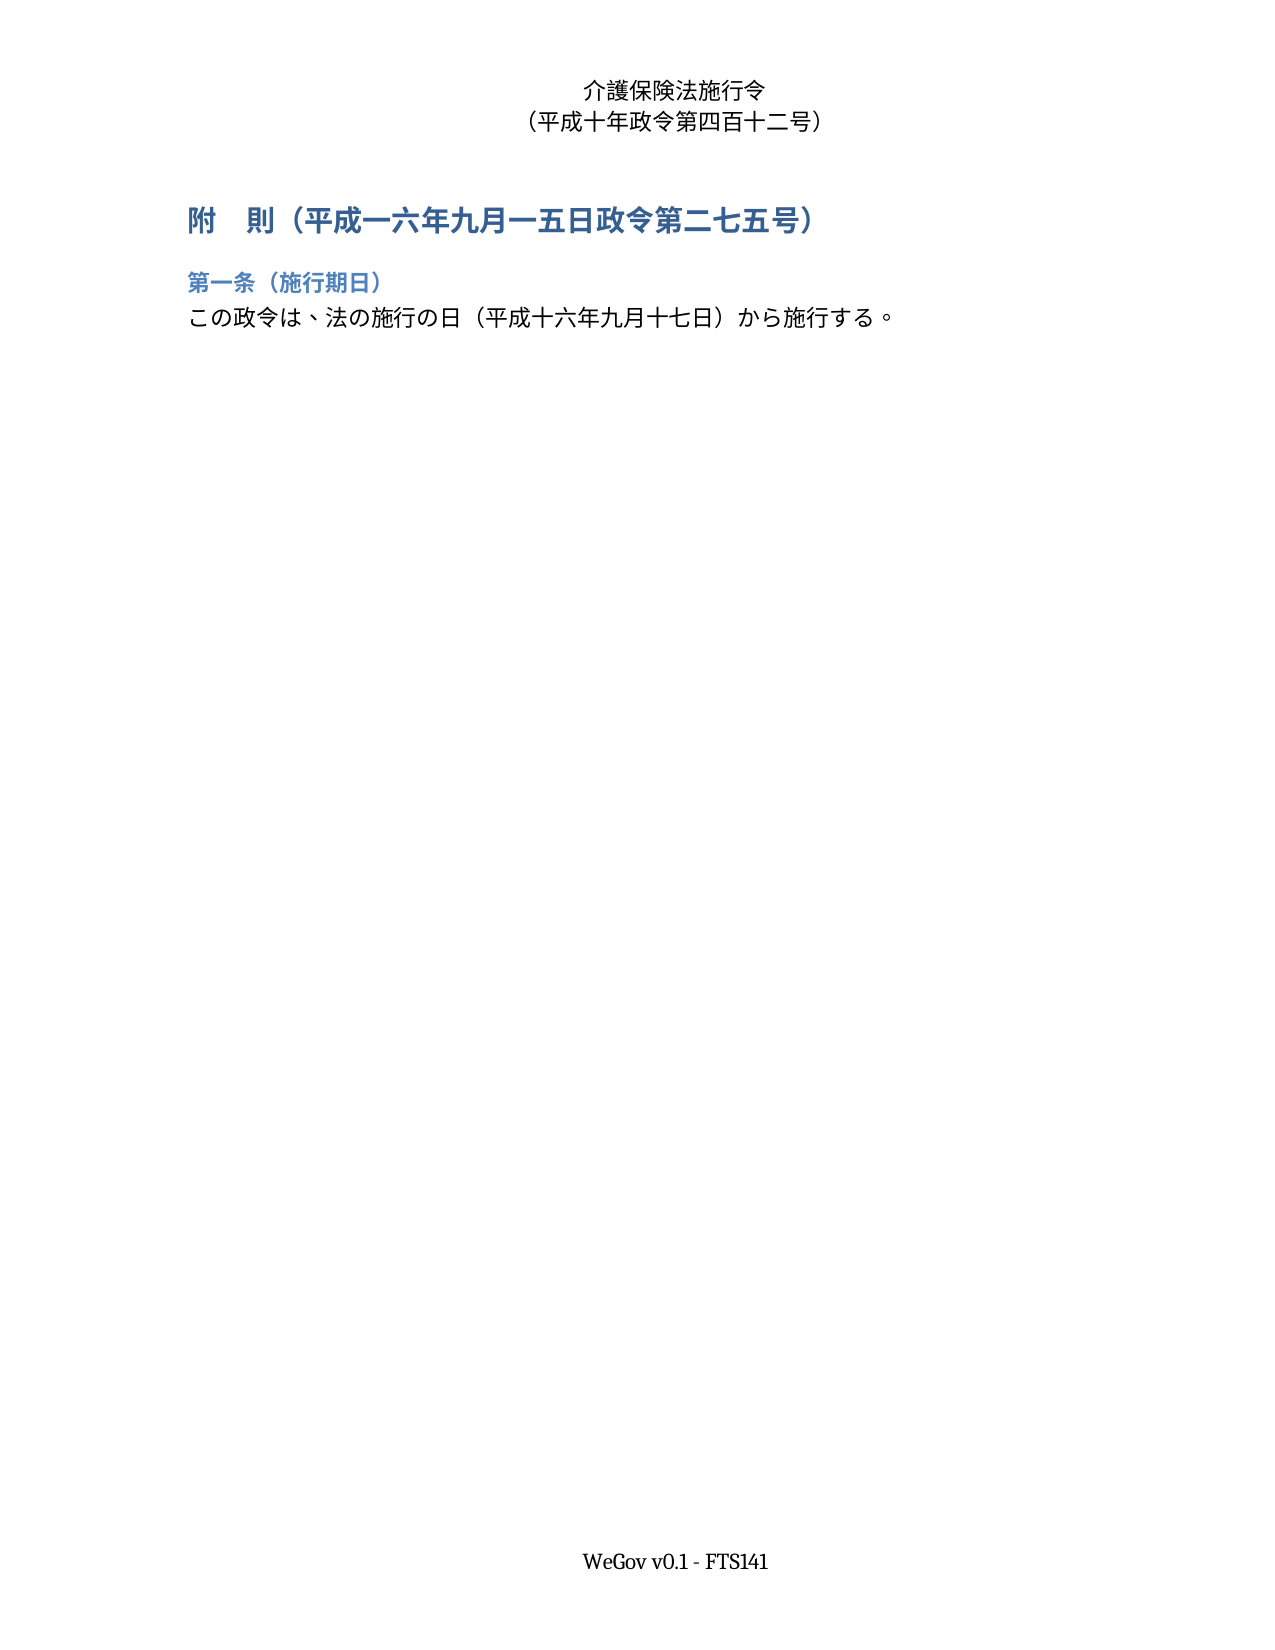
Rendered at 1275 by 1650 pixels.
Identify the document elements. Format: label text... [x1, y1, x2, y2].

text この政令は、法の施行の日（平成十六年九月十七日）から施行する。 [187, 302, 1087, 334]
subtitle 第一条（施行期日） [187, 266, 1087, 298]
subtitle 附 則（平成一六年九月一五日政令第二七五号） [187, 200, 1087, 240]
